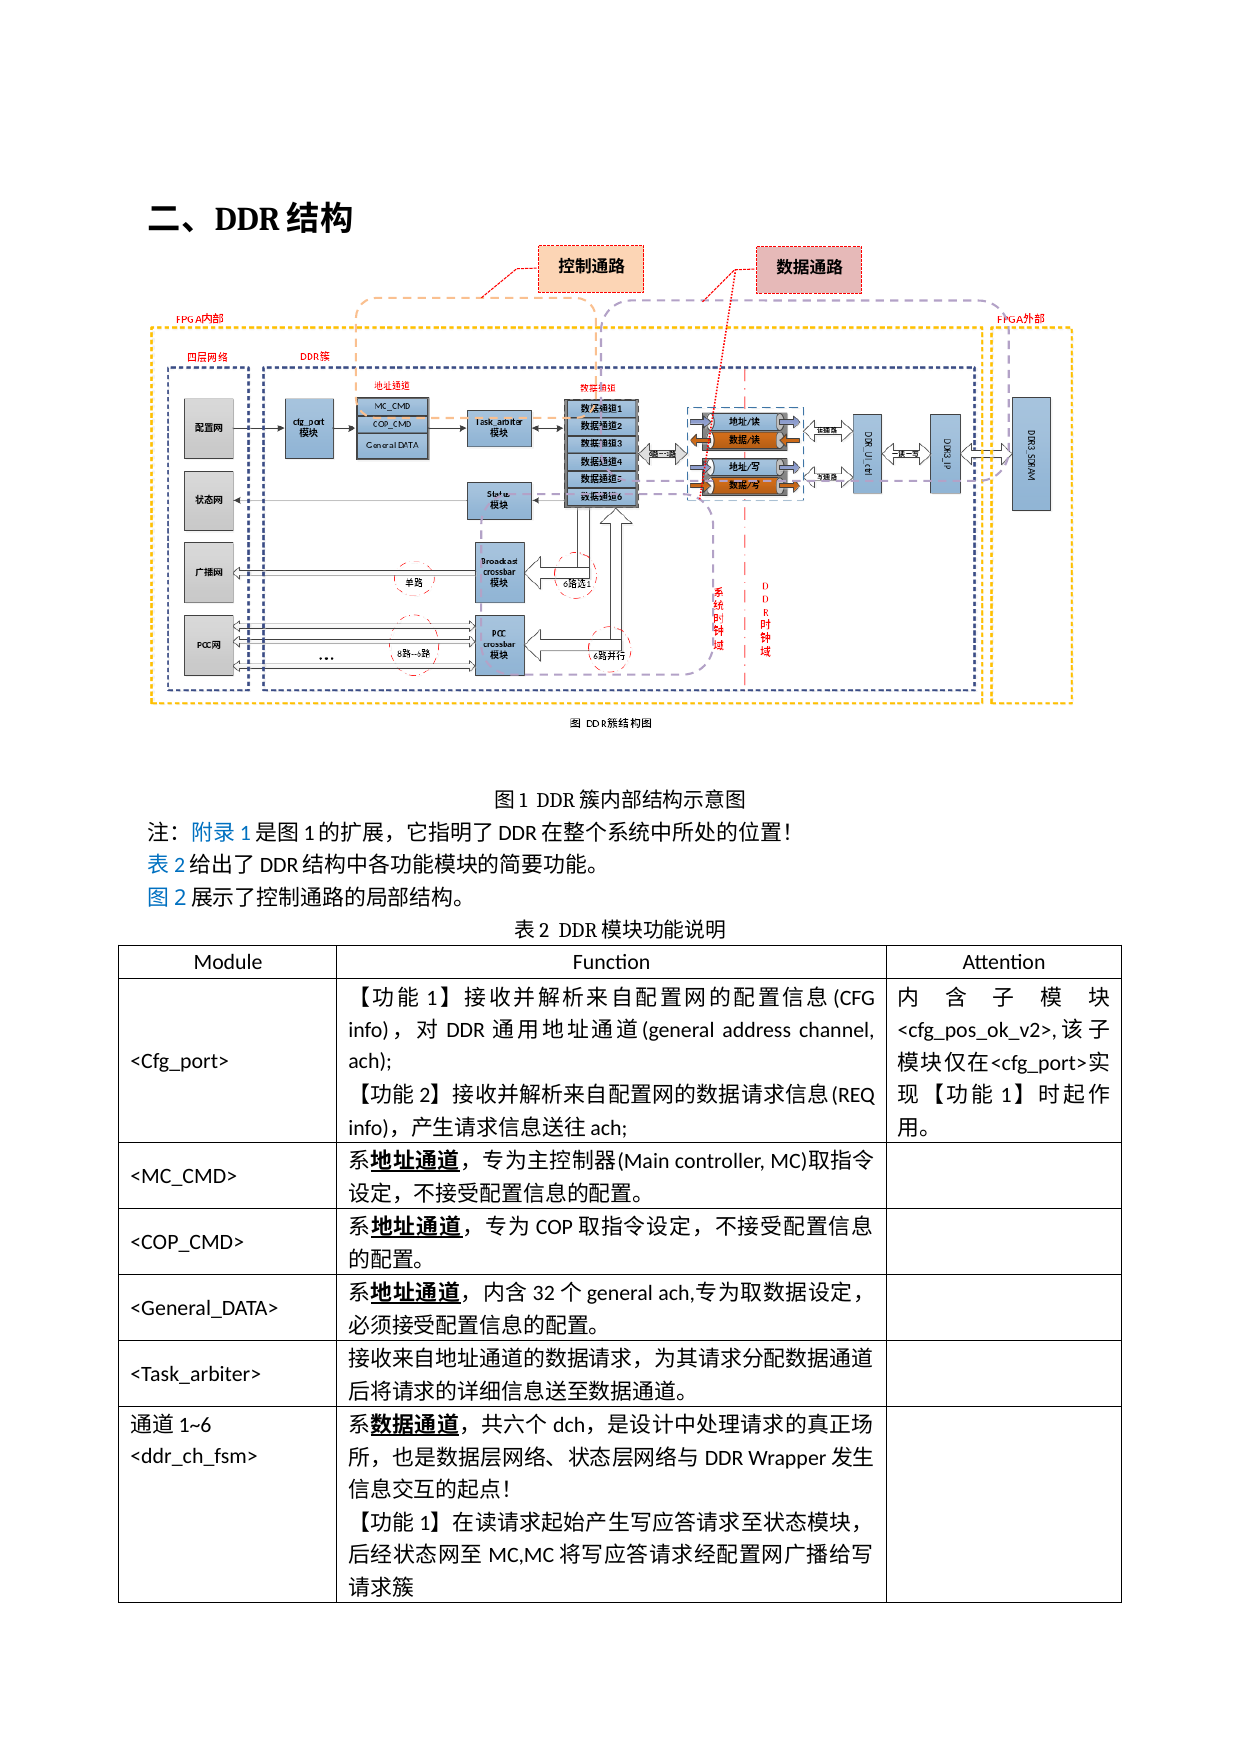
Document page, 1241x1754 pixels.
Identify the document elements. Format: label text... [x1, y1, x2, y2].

text 表2给出了DDR结构中各功能模块的简要功能。 [148, 847, 1092, 879]
table_header Attention [887, 946, 1121, 978]
table_cell 系地址通道，专为COP取指令设定，不接受配置信息的配置。 [337, 1209, 886, 1274]
table_cell 系地址通道，内含32个general ach,专为取数据设定，必须接受配置信息的配置。 [337, 1275, 886, 1340]
table_header Function [337, 946, 886, 978]
text 图2展示了控制通路的局部结构。 [148, 879, 1092, 912]
table_cell [887, 1407, 1121, 1602]
table_cell <Task_arbiter> [119, 1341, 336, 1406]
table_cell [887, 1341, 1121, 1406]
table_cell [337, 1407, 886, 1602]
table_cell [887, 1275, 1121, 1340]
text 表2 DDR模块功能说明 [148, 912, 1092, 944]
table_cell 【功能1】接收并解析来自配置网的配置信息(CFG info)，对DDR通用地址通道(general address channel, ach); 【功能2】接收并解析来自配置网的数据请求信息(REQ info)，产生请求信息送往ach; [337, 979, 886, 1142]
table_cell [887, 1143, 1121, 1208]
subtitle 二、DDR结构 [148, 184, 1092, 249]
text 注：附录1是图1的扩展，它指明了DDR在整个系统中所处的位置！ [148, 814, 1092, 847]
table_header Module [119, 946, 336, 978]
table_cell <COP_CMD> [119, 1209, 336, 1274]
text 图1 DDR簇内部结构示意图 [148, 782, 1092, 814]
table_cell <Cfg_port> [119, 979, 336, 1142]
table_cell <General_DATA> [119, 1275, 336, 1340]
table_cell 系地址通道，专为主控制器(Main controller, MC)取指令设定，不接受配置信息的配置。 [337, 1143, 886, 1208]
table_cell 接收来自地址通道的数据请求，为其请求分配数据通道后将请求的详细信息送至数据通道。 [337, 1341, 886, 1406]
table_cell 内含子模块<cfg_pos_ok_v2>,该子模块仅在<cfg_port>实现【功能1】时起作用。 [887, 979, 1121, 1142]
table_cell [887, 1209, 1121, 1274]
table_cell <MC_CMD> [119, 1143, 336, 1208]
table_cell 通道1~6 <ddr_ch_fsm> [119, 1407, 336, 1602]
